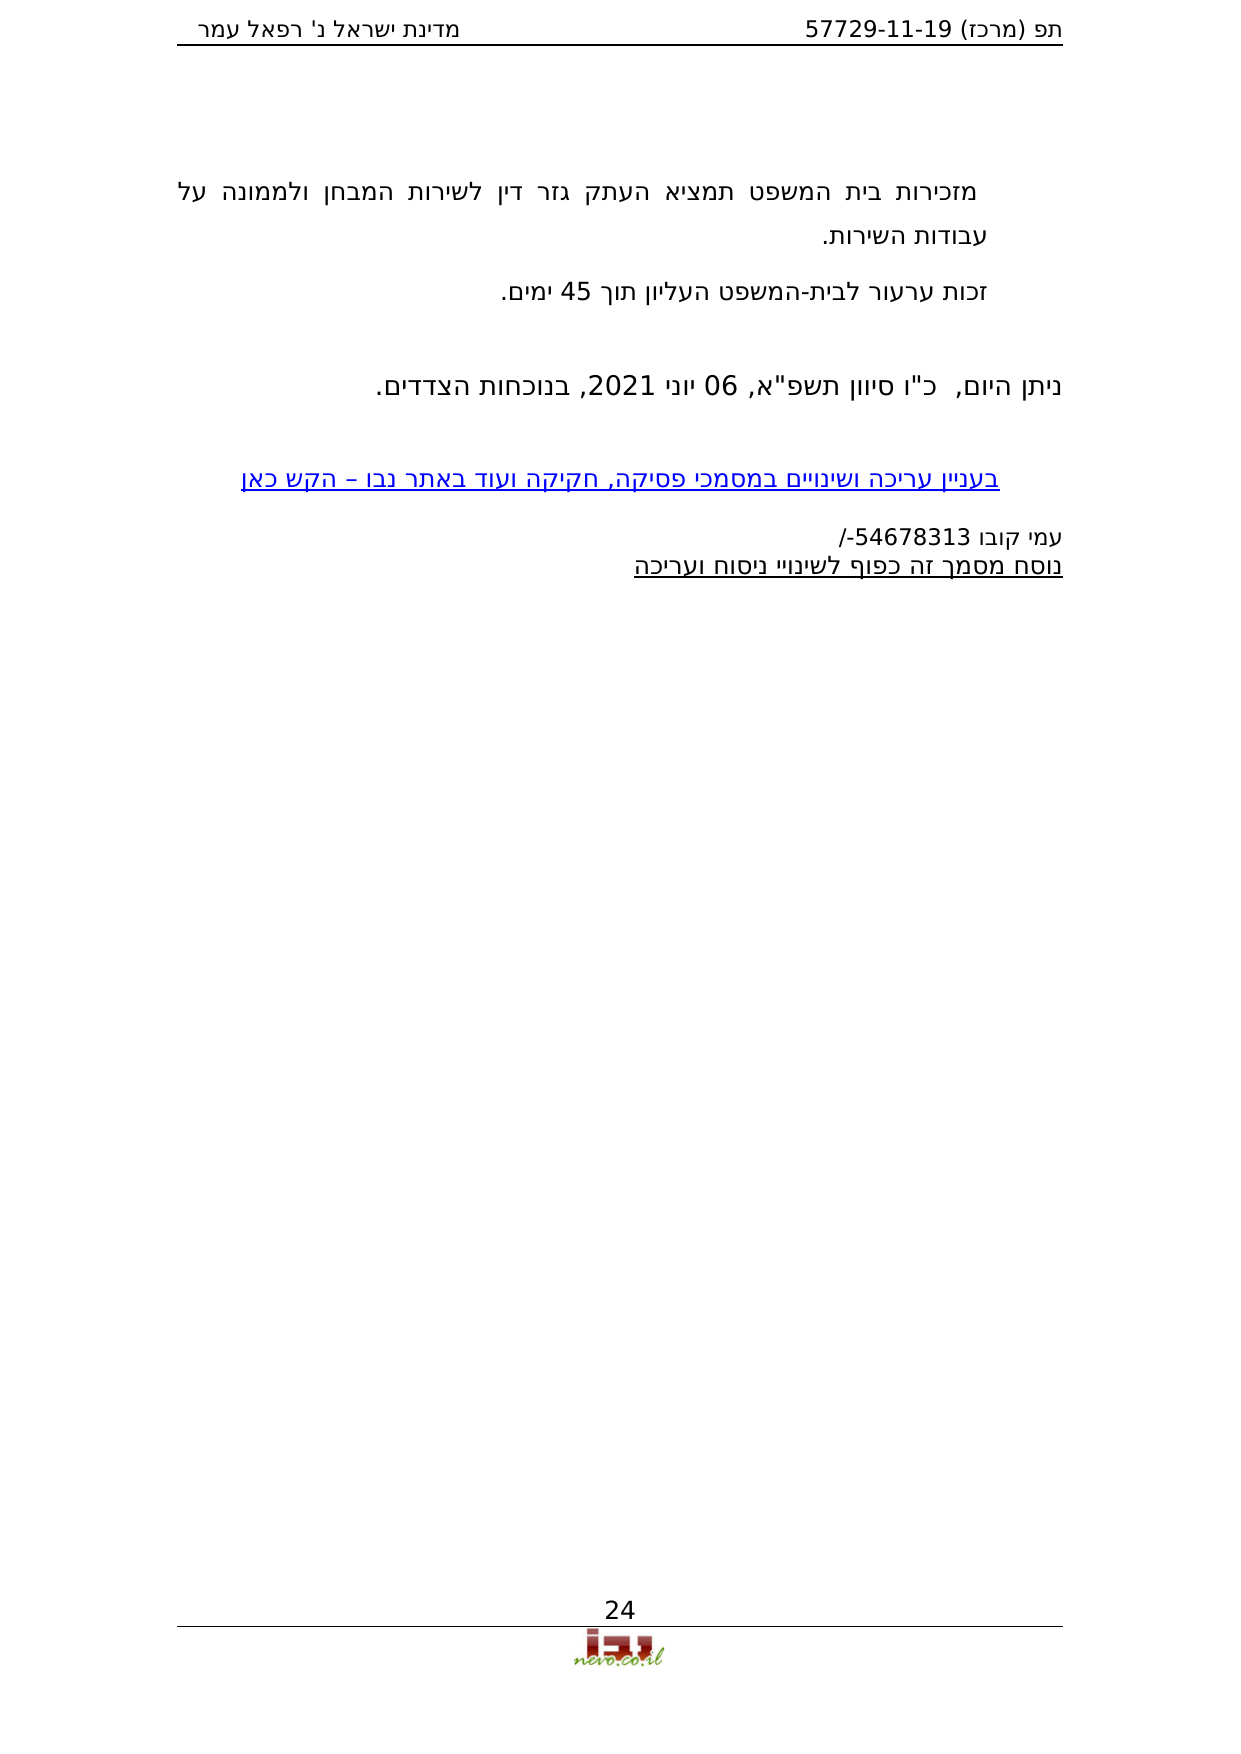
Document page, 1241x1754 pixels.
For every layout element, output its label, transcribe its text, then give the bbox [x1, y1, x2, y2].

text 54678313 זכות ערעור לבית-המשפט העליון תוך 45 ימים. [177, 277, 1063, 306]
text בעניין עריכה ושינויים במסמכי פסיקה, חקיקה ועוד באתר נבו – הקש כאן [177, 464, 1063, 493]
picture [574, 1628, 666, 1667]
text 5129371מזכירות בית המשפט תמציא העתק גזר דין לשירות המבחן ולממונה על עבודות השירות. [177, 177, 988, 250]
text נוסח מסמך זה כפוף לשינויי ניסוח ועריכה [177, 551, 1063, 580]
text עמי קובו 54678313-/ [177, 524, 1063, 551]
text ניתן היום, כ"ו סיוון תשפ"א, 06 יוני 2021, בנוכחות הצדדים. [177, 370, 1063, 402]
